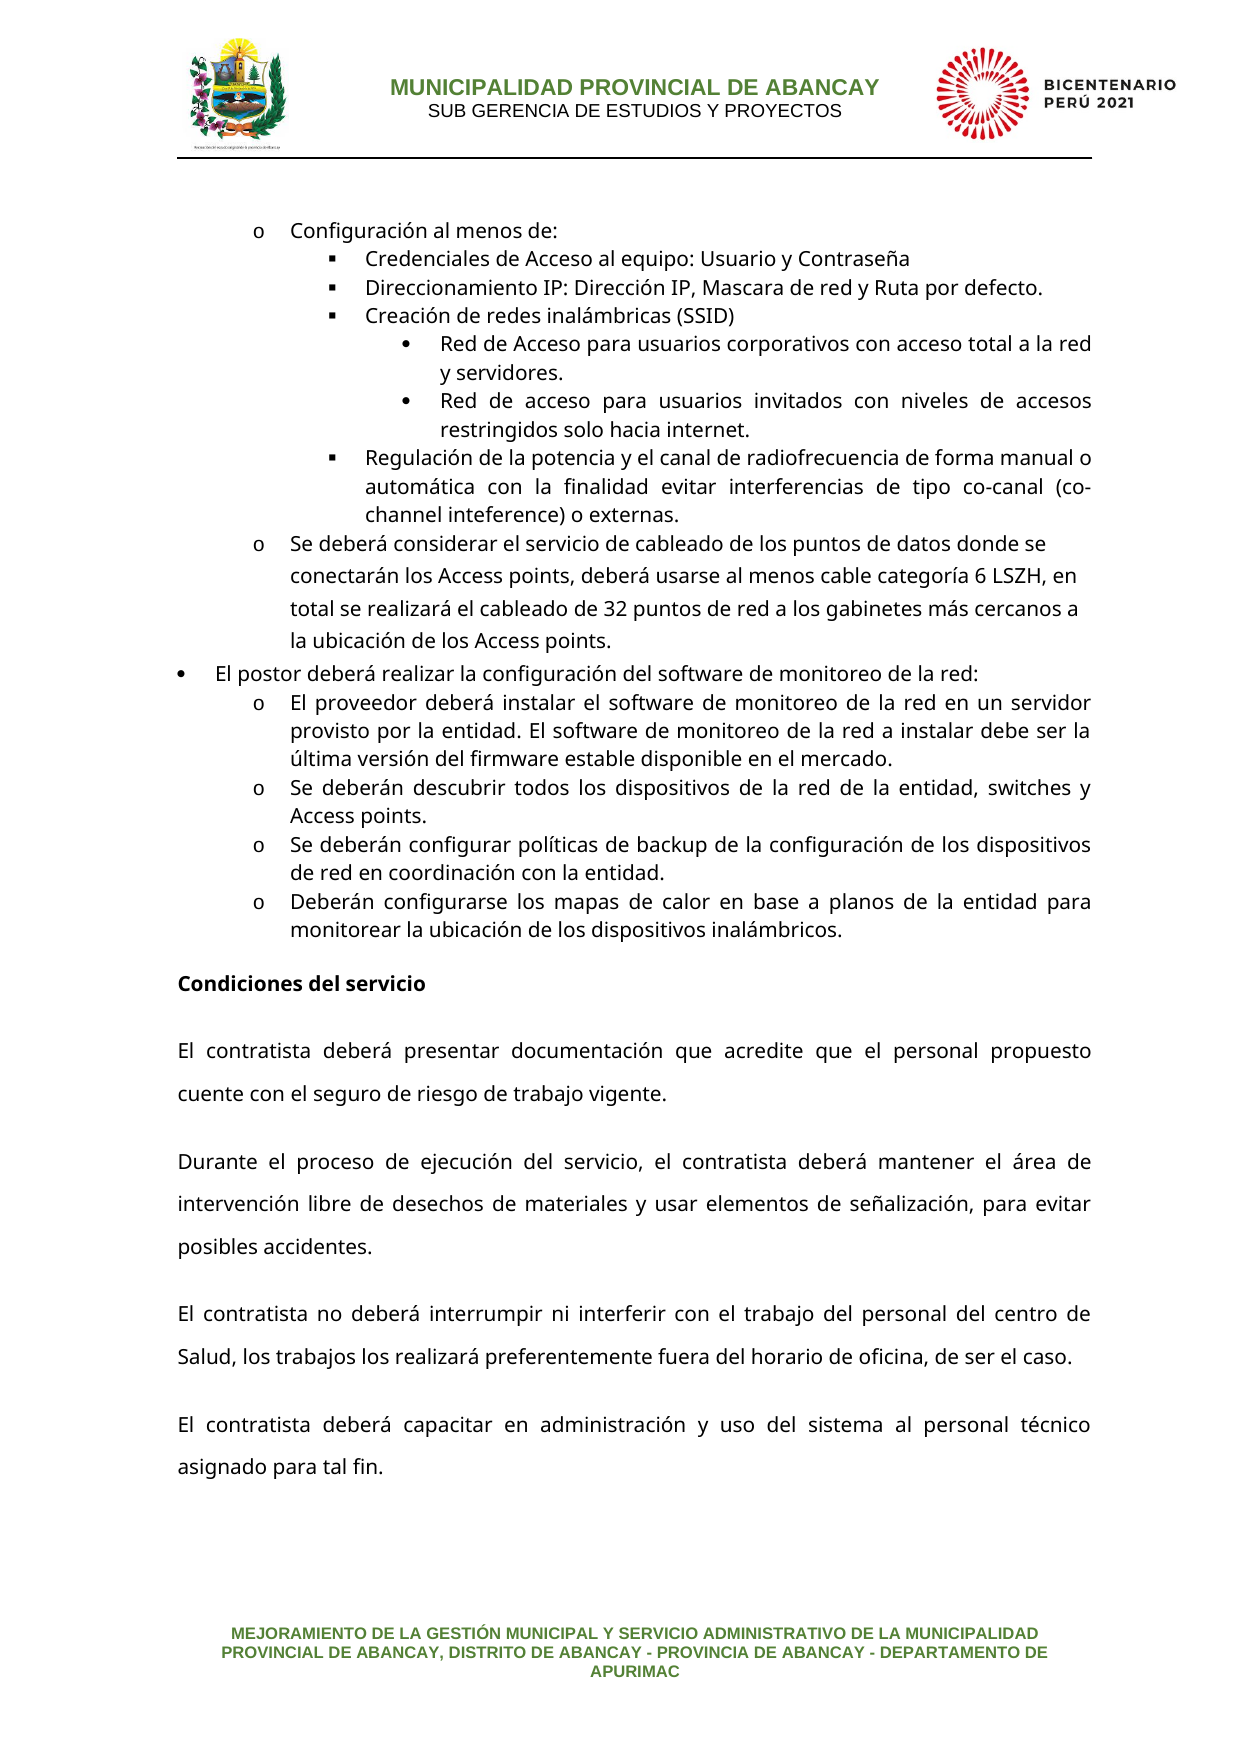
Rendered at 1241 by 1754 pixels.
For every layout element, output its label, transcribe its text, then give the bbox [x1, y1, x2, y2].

list Red de acceso para usuarios invitados con niveles de accesos restringidos solo hacia internet. [402, 386, 1092, 443]
list Credenciales de Acceso al equipo: Usuario y Contraseña [327, 244, 1092, 273]
list Direccionamiento IP: Dirección IP, Mascara de red y Ruta por defecto. [327, 273, 1092, 301]
list Red de Acceso para usuarios corporativos con acceso total a la red y servidores. [402, 329, 1092, 386]
picture [177, 38, 290, 154]
text Condiciones del servicio [177, 969, 1092, 997]
text El contratista deberá presentar documentación que acredite que el personal propuesto cuente con el seguro de riesgo de trabajo vigente. [177, 1037, 1092, 1108]
list El postor deberá realizar la configuración del software de monitoreo de la red: [177, 659, 1092, 688]
list El proveedor deberá instalar el software de monitoreo de la red en un servidor provisto por la entidad. El software de monitoreo de la red a instalar debe ser la última versión del firmware estable disponible en el mercado. [252, 688, 1092, 773]
list Creación de redes inalámbricas (SSID) [327, 301, 1092, 329]
list Deberán configurarse los mapas de calor en base a planos de la entidad para monitorear la ubicación de los dispositivos inalámbricos. [252, 887, 1092, 944]
list Se deberán configurar políticas de backup de la configuración de los dispositivos de red en coordinación con la entidad. [252, 830, 1092, 887]
list Regulación de la potencia y el canal de radiofrecuencia de forma manual o automática con la finalidad evitar interferencias de tipo co-canal (co-channel inteference) o externas. [327, 443, 1092, 529]
text El contratista deberá capacitar en administración y uso del sistema al personal técnico asignado para tal fin. [177, 1410, 1092, 1481]
list Se deberán descubrir todos los dispositivos de la red de la entidad, switches y Access points. [252, 773, 1092, 830]
text El contratista no deberá interrumpir ni interferir con el trabajo del personal del centro de Salud, los trabajos los realizará preferentemente fuera del horario de oficina, de ser el caso. [177, 1299, 1092, 1371]
list Configuración al menos de: [252, 216, 1092, 244]
text Durante el proceso de ejecución del servicio, el contratista deberá mantener el área de intervención libre de desechos de materiales y usar elementos de señalización, para evitar posibles accidentes. [177, 1147, 1092, 1260]
list Se deberá considerar el servicio de cableado de los puntos de datos donde se conectarán los Access points, deberá usarse al menos cable categoría 6 LSZH, en total se realizará el cableado de 32 puntos de red a los gabinetes más cercanos a la ubicación de los Access points. [252, 529, 1092, 655]
picture [928, 37, 1181, 143]
